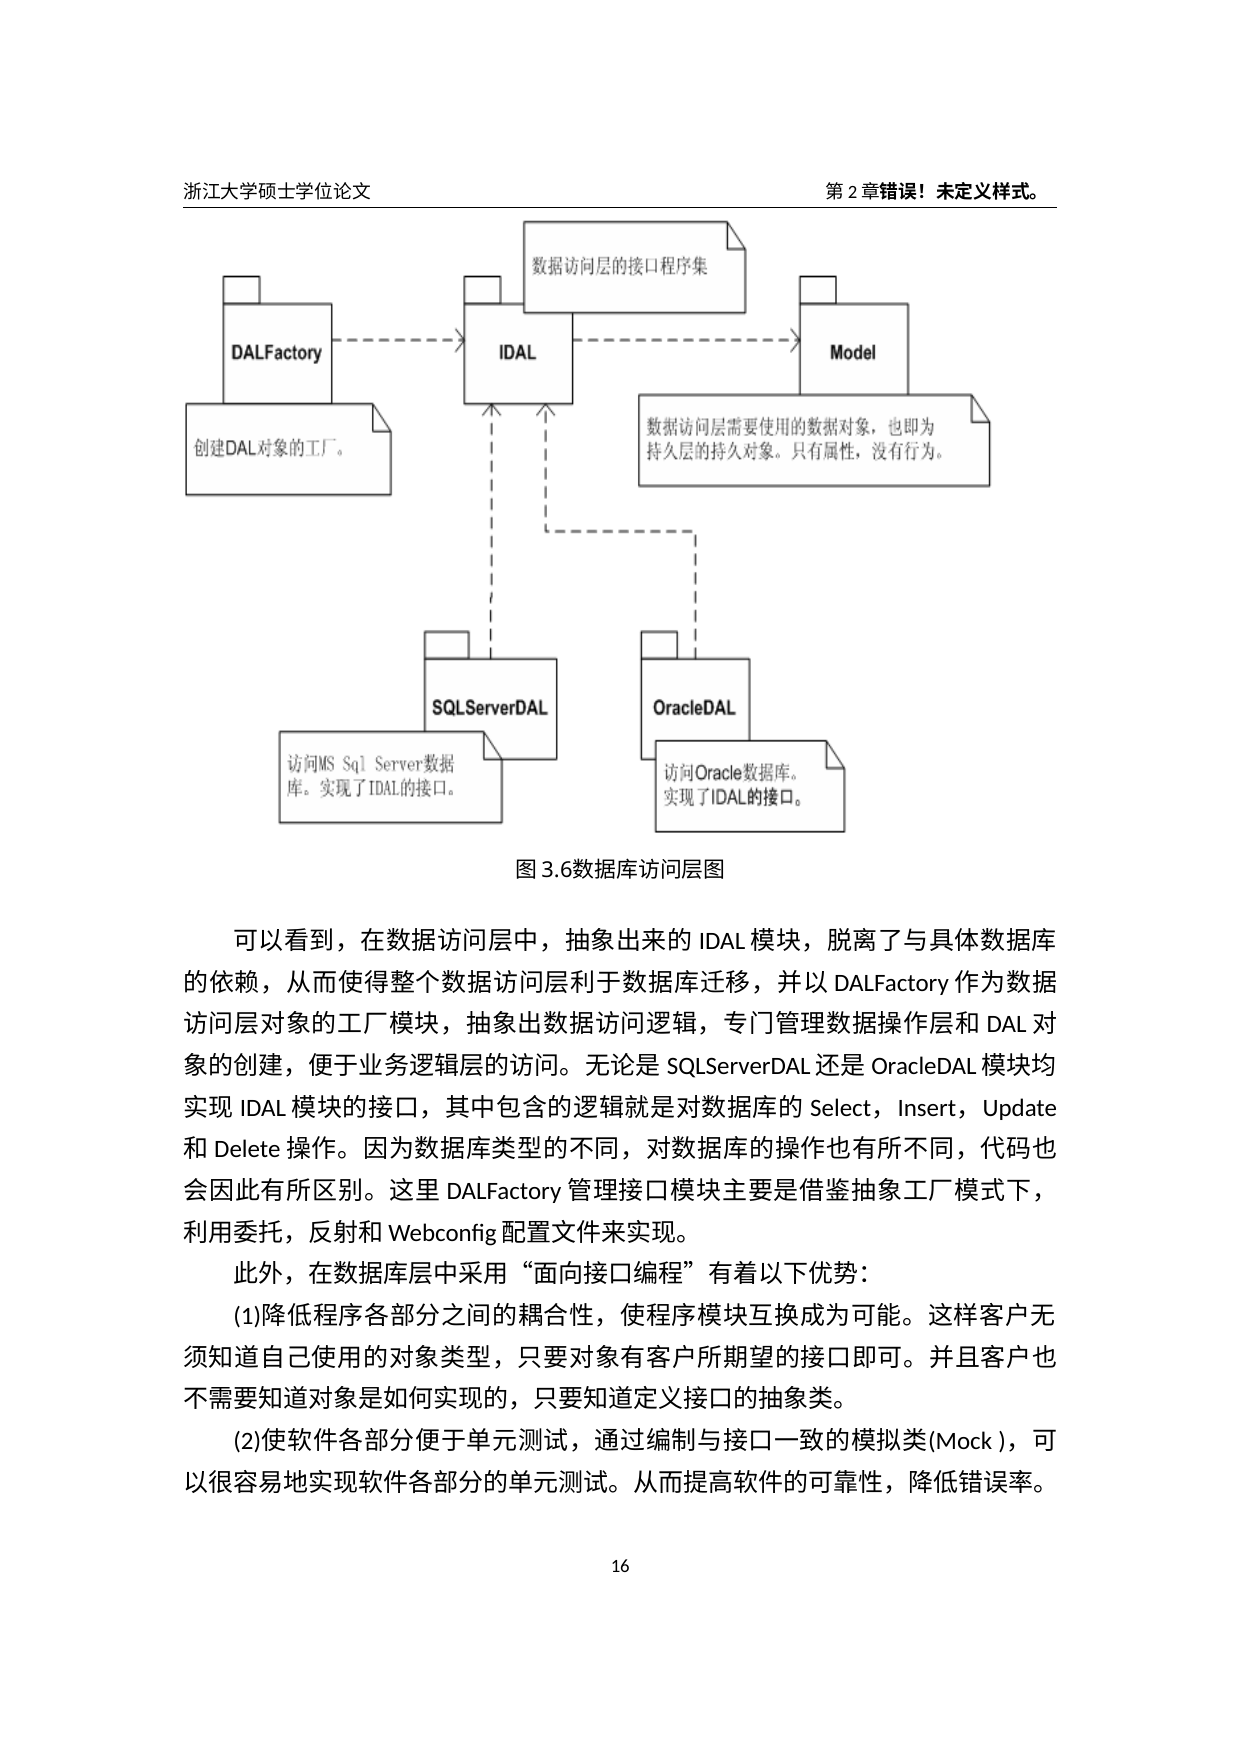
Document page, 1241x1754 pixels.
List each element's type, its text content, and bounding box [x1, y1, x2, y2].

text (2)使软件各部分便于单元测试，通过编制与接口一致的模拟类(Mock )，可以很容易地实现软件各部分的单元测试。从而提高软件的可靠性，降低错误率。 [183, 1416, 1057, 1499]
picture [183, 218, 993, 836]
text 可以看到，在数据访问层中，抽象出来的IDAL模块，脱离了与具体数据库的依赖，从而使得整个数据访问层利于数据库迁移，并以DALFactory作为数据访问层对象的工厂模块，抽象出数据访问逻辑，专门管理数据操作层和DAL对象的创建，便于业务逻辑层的访问。无论是SQLServerDAL还是OracleDAL模块均实现IDAL模块的接口，其中包含的逻辑就是对数据库的Select，Insert，Update和Delete操作。因为数据库类型的不同，对数据库的操作也有所不同，代码也会因此有所区别。这里DALFactory管理接口模块主要是借鉴抽象工厂模式下，利用委托，反射和Webconfig配置文件来实现。 [183, 916, 1057, 1249]
text (1)降低程序各部分之间的耦合性，使程序模块互换成为可能。这样客户无须知道自己使用的对象类型，只要对象有客户所期望的接口即可。并且客户也不需要知道对象是如何实现的，只要知道定义接口的抽象类。 [183, 1291, 1057, 1416]
text 此外，在数据库层中采用“面向接口编程”有着以下优势： [183, 1249, 1057, 1291]
